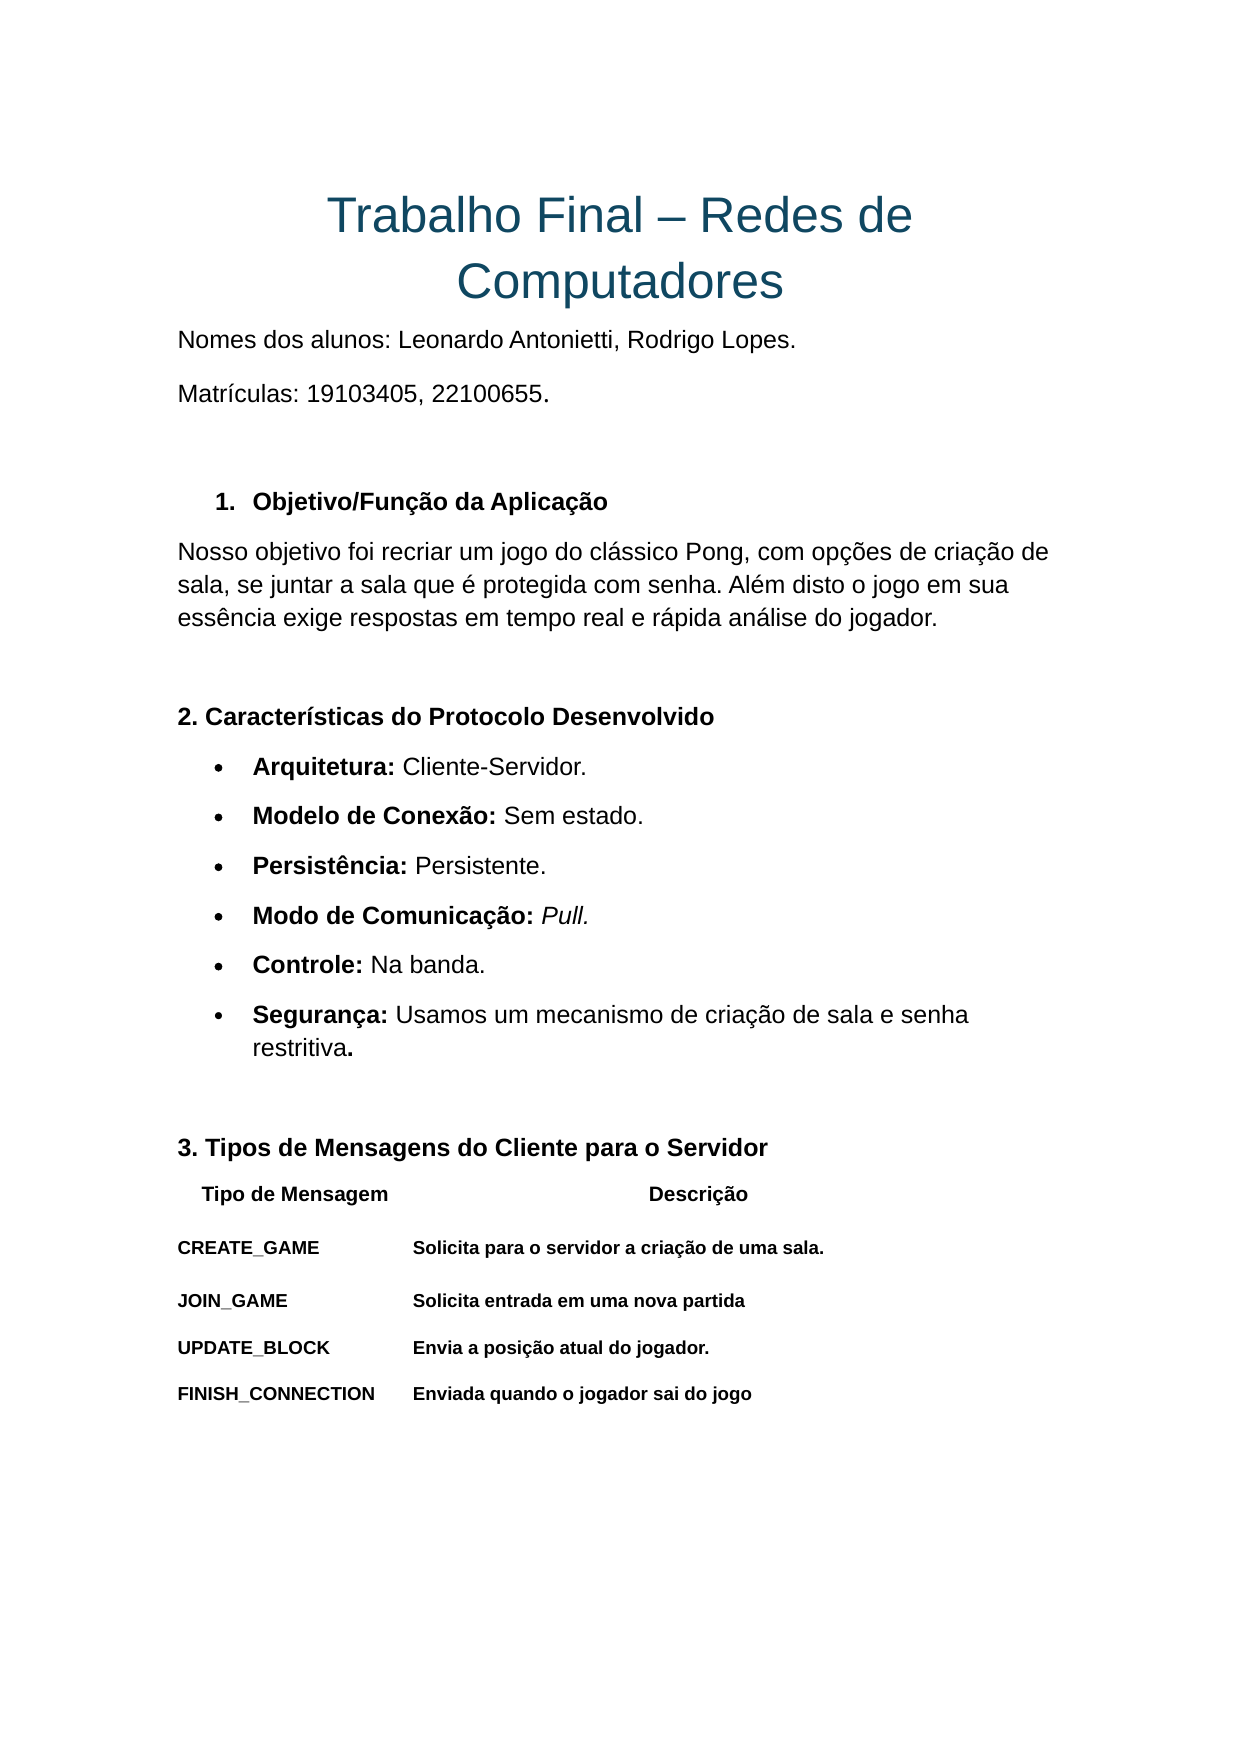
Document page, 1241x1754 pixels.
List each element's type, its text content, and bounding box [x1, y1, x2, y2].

list Modo de Comunicação: Pull. [215, 901, 1063, 929]
list Objetivo/Função da Aplicação [215, 487, 1063, 516]
table_cell Solicita para o servidor a criação de uma sala. [413, 1231, 984, 1290]
text 2. Características do Protocolo Desenvolvido [177, 702, 1063, 731]
text Nomes dos alunos: Leonardo Antonietti, Rodrigo Lopes. [177, 326, 1063, 354]
table_cell CREATE_GAME [177, 1231, 413, 1290]
table_cell Enviada quando o jogador sai do jogo [413, 1383, 984, 1429]
subtitle Trabalho Final – Redes de Computadores [177, 185, 1063, 309]
table_cell JOIN_GAME [177, 1290, 413, 1336]
table_cell FINISH_CONNECTION [177, 1383, 413, 1429]
table_cell UPDATE_BLOCK [177, 1336, 413, 1383]
list Modelo de Conexão: Sem estado. [215, 801, 1063, 830]
text 3. Tipos de Mensagens do Cliente para o Servidor [177, 1132, 1063, 1161]
list Arquitetura: Cliente-Servidor. [215, 752, 1063, 780]
list Persistência: Persistente. [215, 851, 1063, 880]
text Nosso objetivo foi recriar um jogo do clássico Pong, com opções de criação de sala, se juntar a sala que é protegida com senha. Além disto o jogo em sua essência exige respostas em tempo real e rápida análise do jogador. [177, 537, 1063, 631]
table_header Tipo de Mensagem [177, 1182, 413, 1231]
text Matrículas: 19103405, 22100655. [177, 375, 1063, 409]
table_header Descrição [413, 1182, 984, 1231]
list Controle: Na banda. [215, 950, 1063, 979]
table_cell Envia a posição atual do jogador. [413, 1336, 984, 1383]
table_cell Solicita entrada em uma nova partida [413, 1290, 984, 1336]
list Segurança: Usamos um mecanismo de criação de sala e senha restritiva. [215, 1000, 1063, 1062]
